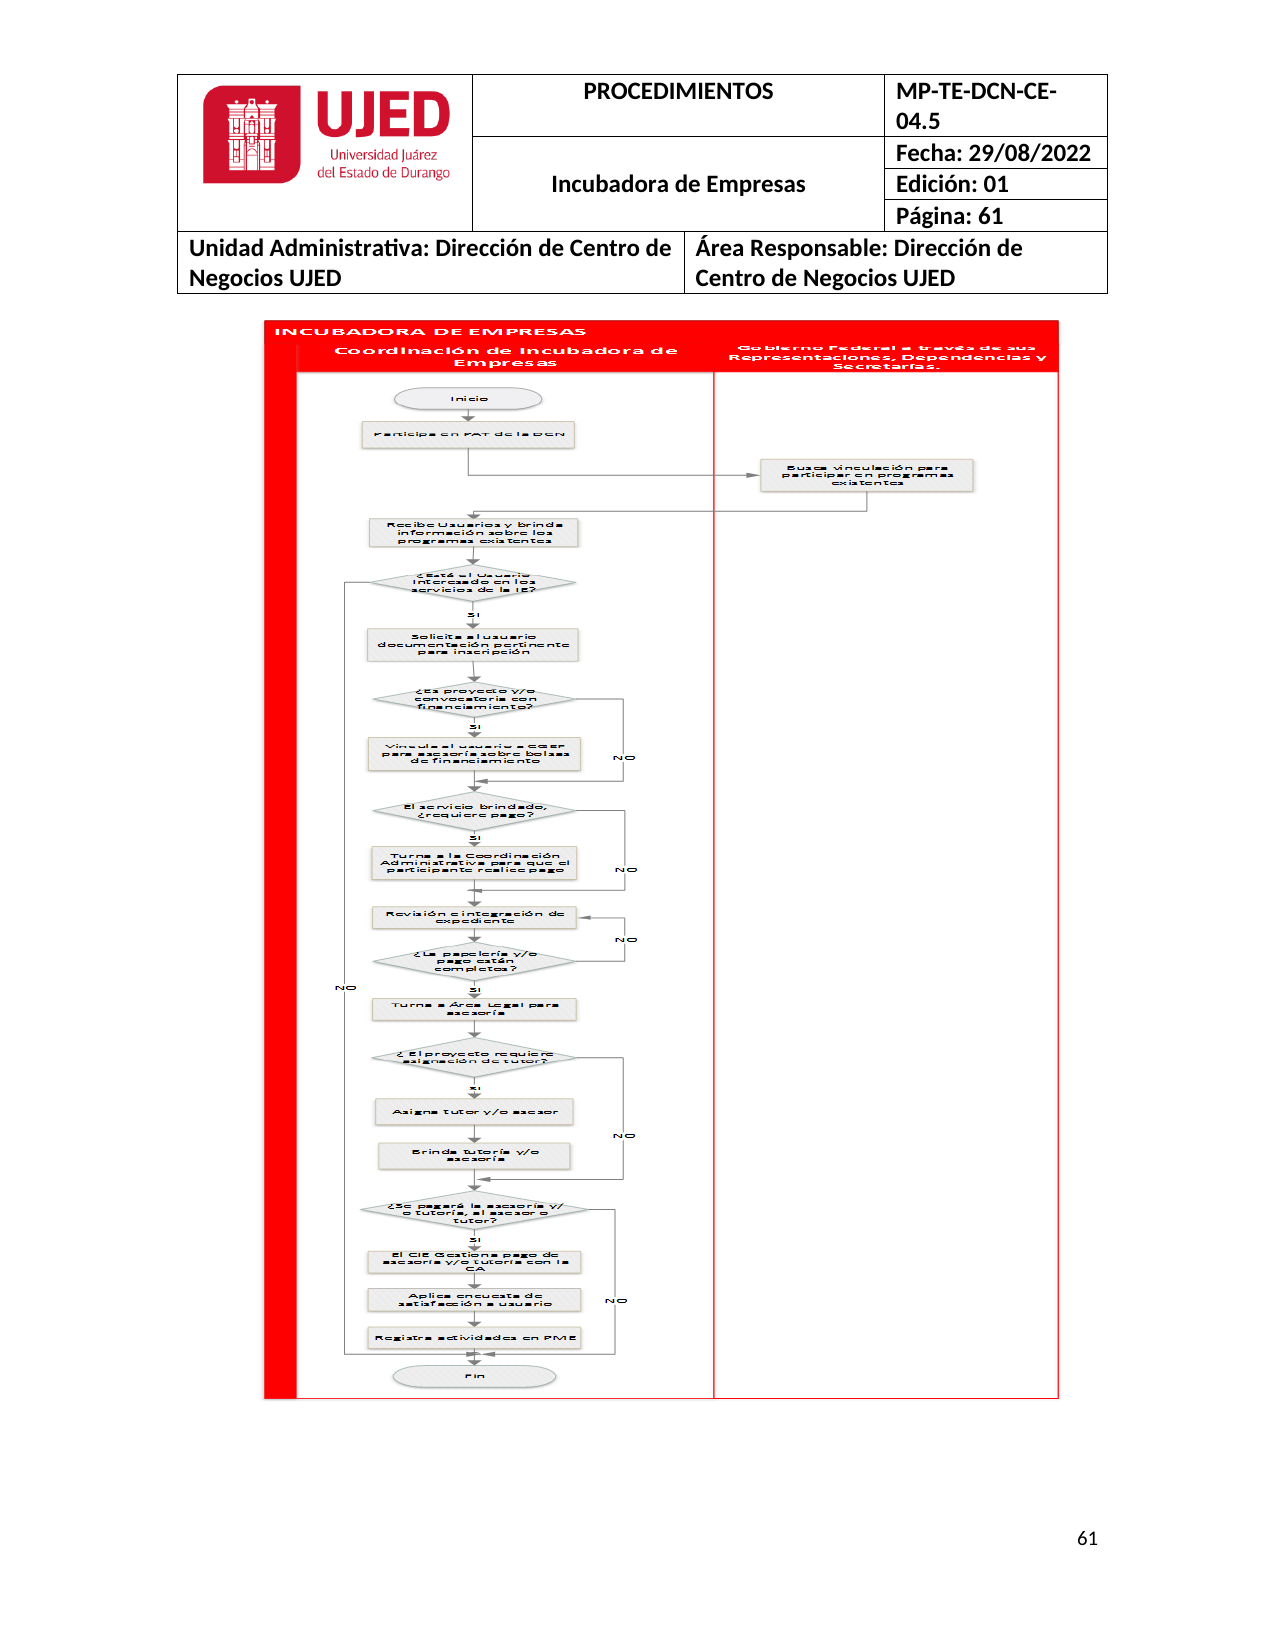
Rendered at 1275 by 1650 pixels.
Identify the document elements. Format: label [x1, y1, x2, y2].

picture [188, 75, 457, 193]
picture [252, 319, 1069, 1403]
